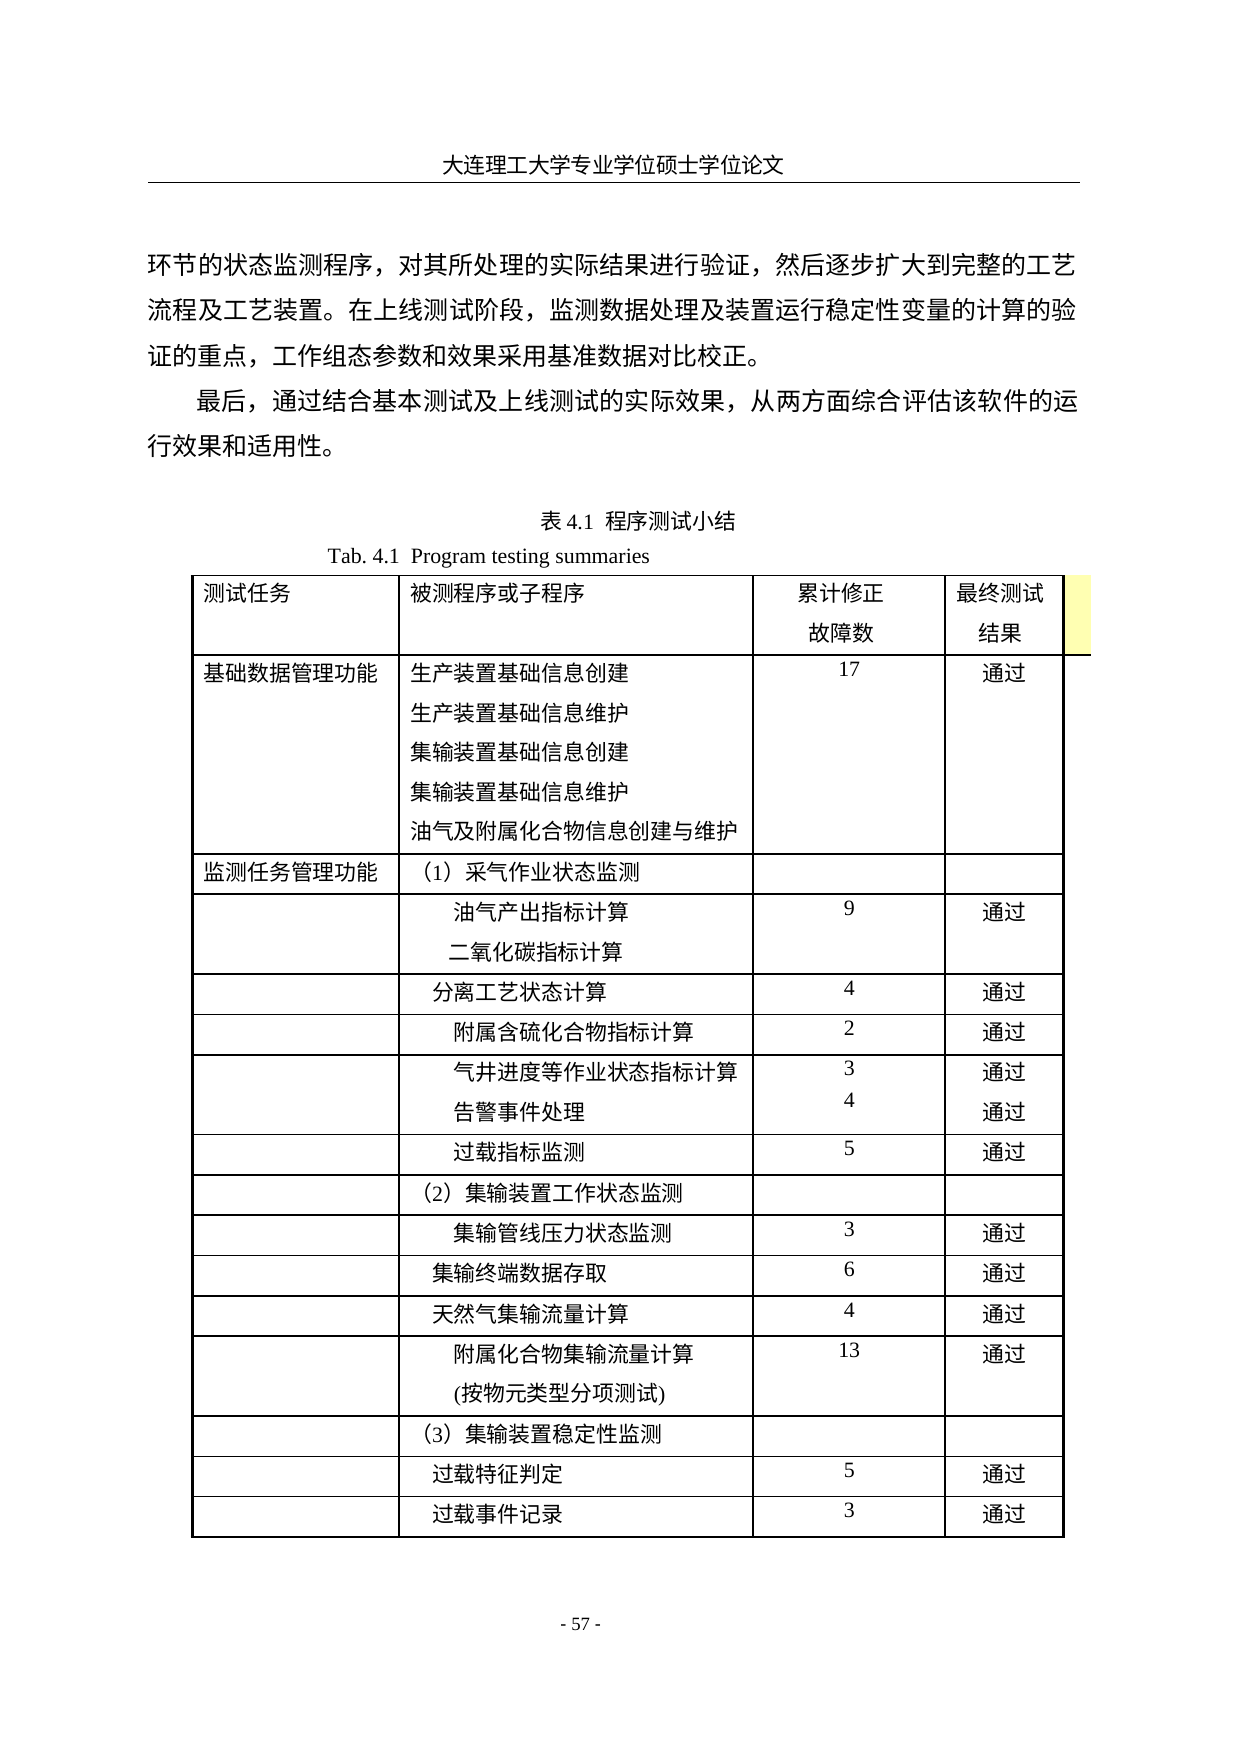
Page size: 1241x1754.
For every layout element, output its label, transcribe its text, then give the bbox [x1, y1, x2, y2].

table_cell 5 [754, 1457, 944, 1496]
text Tab. 4.1 Program testing summaries [148, 543, 1080, 569]
table_cell [194, 1297, 398, 1335]
text 表4.1 程序测试小结 [148, 504, 1080, 536]
table_cell 通过 [946, 895, 1062, 973]
table_cell [946, 1417, 1062, 1456]
table_cell 生产装置基础信息创建 生产装置基础信息维护 集输装置基础信息创建 集输装置基础信息维护 油气及附属化合物信息创建与维护 [400, 656, 752, 853]
table_cell 通过 [946, 1135, 1062, 1174]
table_cell 天然气集输流量计算 [400, 1297, 752, 1335]
table_cell 通过 [946, 1297, 1062, 1335]
table_cell 通过 [946, 1457, 1062, 1496]
table_cell [194, 975, 398, 1013]
table_cell 过载特征判定 [400, 1457, 752, 1496]
table_cell 集输管线压力状态监测 [400, 1216, 752, 1255]
table_cell [194, 1497, 398, 1536]
table_cell 通过 通过 [946, 1056, 1062, 1134]
table_cell [946, 855, 1062, 893]
table_cell [194, 1015, 398, 1054]
table_cell 3 [754, 1216, 944, 1255]
table_cell [946, 1176, 1062, 1214]
table_header 测试任务 [194, 576, 398, 654]
table_cell 5 [754, 1135, 944, 1174]
table_cell [194, 1417, 398, 1456]
table_header 累计修正 故障数 [754, 576, 944, 654]
table_cell （3）集输装置稳定性监测 [400, 1417, 752, 1456]
table_cell [194, 1337, 398, 1415]
table_cell 过载指标监测 [400, 1135, 752, 1174]
text 最后，通过结合基本测试及上线测试的实际效果，从两方面综合评估该软件的运行效果和适用性。 [148, 381, 1080, 463]
table_cell [194, 1176, 398, 1214]
table_header 被测程序或子程序 [400, 576, 752, 654]
table_cell 通过 [946, 1497, 1062, 1536]
table_cell 附属化合物集输流量计算 (按物元类型分项测试) [400, 1337, 752, 1415]
table_cell 基础数据管理功能 [194, 656, 398, 853]
table_cell 2 [754, 1015, 944, 1054]
table_cell 过载事件记录 [400, 1497, 752, 1536]
table_cell [194, 1056, 398, 1134]
table_cell 4 [754, 1297, 944, 1335]
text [148, 246, 1080, 372]
table_cell [754, 1417, 944, 1456]
table_cell 3 4 [754, 1056, 944, 1134]
table_header 最终测试 结果 [946, 576, 1062, 654]
table_cell （1）采气作业状态监测 [400, 855, 752, 893]
table_cell 集输终端数据存取 [400, 1256, 752, 1295]
table_cell [194, 1135, 398, 1174]
table_cell 6 [754, 1256, 944, 1295]
table_cell [194, 1256, 398, 1295]
table_cell 通过 [946, 1337, 1062, 1415]
table_cell 通过 [946, 1015, 1062, 1054]
table_cell 17 [754, 656, 944, 853]
table_cell （2）集输装置工作状态监测 [400, 1176, 752, 1214]
table_cell 通过 [946, 1216, 1062, 1255]
table_cell 通过 [946, 1256, 1062, 1295]
table_cell 9 [754, 895, 944, 973]
table_cell [194, 895, 398, 973]
table_cell 油气产出指标计算 二氧化碳指标计算 [400, 895, 752, 973]
table_cell 气井进度等作业状态指标计算 告警事件处理 [400, 1056, 752, 1134]
table_cell 附属含硫化合物指标计算 [400, 1015, 752, 1054]
table_cell 通过 [946, 656, 1062, 853]
table_cell 4 [754, 975, 944, 1013]
table_cell 分离工艺状态计算 [400, 975, 752, 1013]
table_cell 13 [754, 1337, 944, 1415]
table_cell [194, 1216, 398, 1255]
table_cell 监测任务管理功能 [194, 855, 398, 893]
table_cell 通过 [946, 975, 1062, 1013]
table_cell [754, 855, 944, 893]
table_cell 3 [754, 1497, 944, 1536]
table_cell [754, 1176, 944, 1214]
table_cell [194, 1457, 398, 1496]
